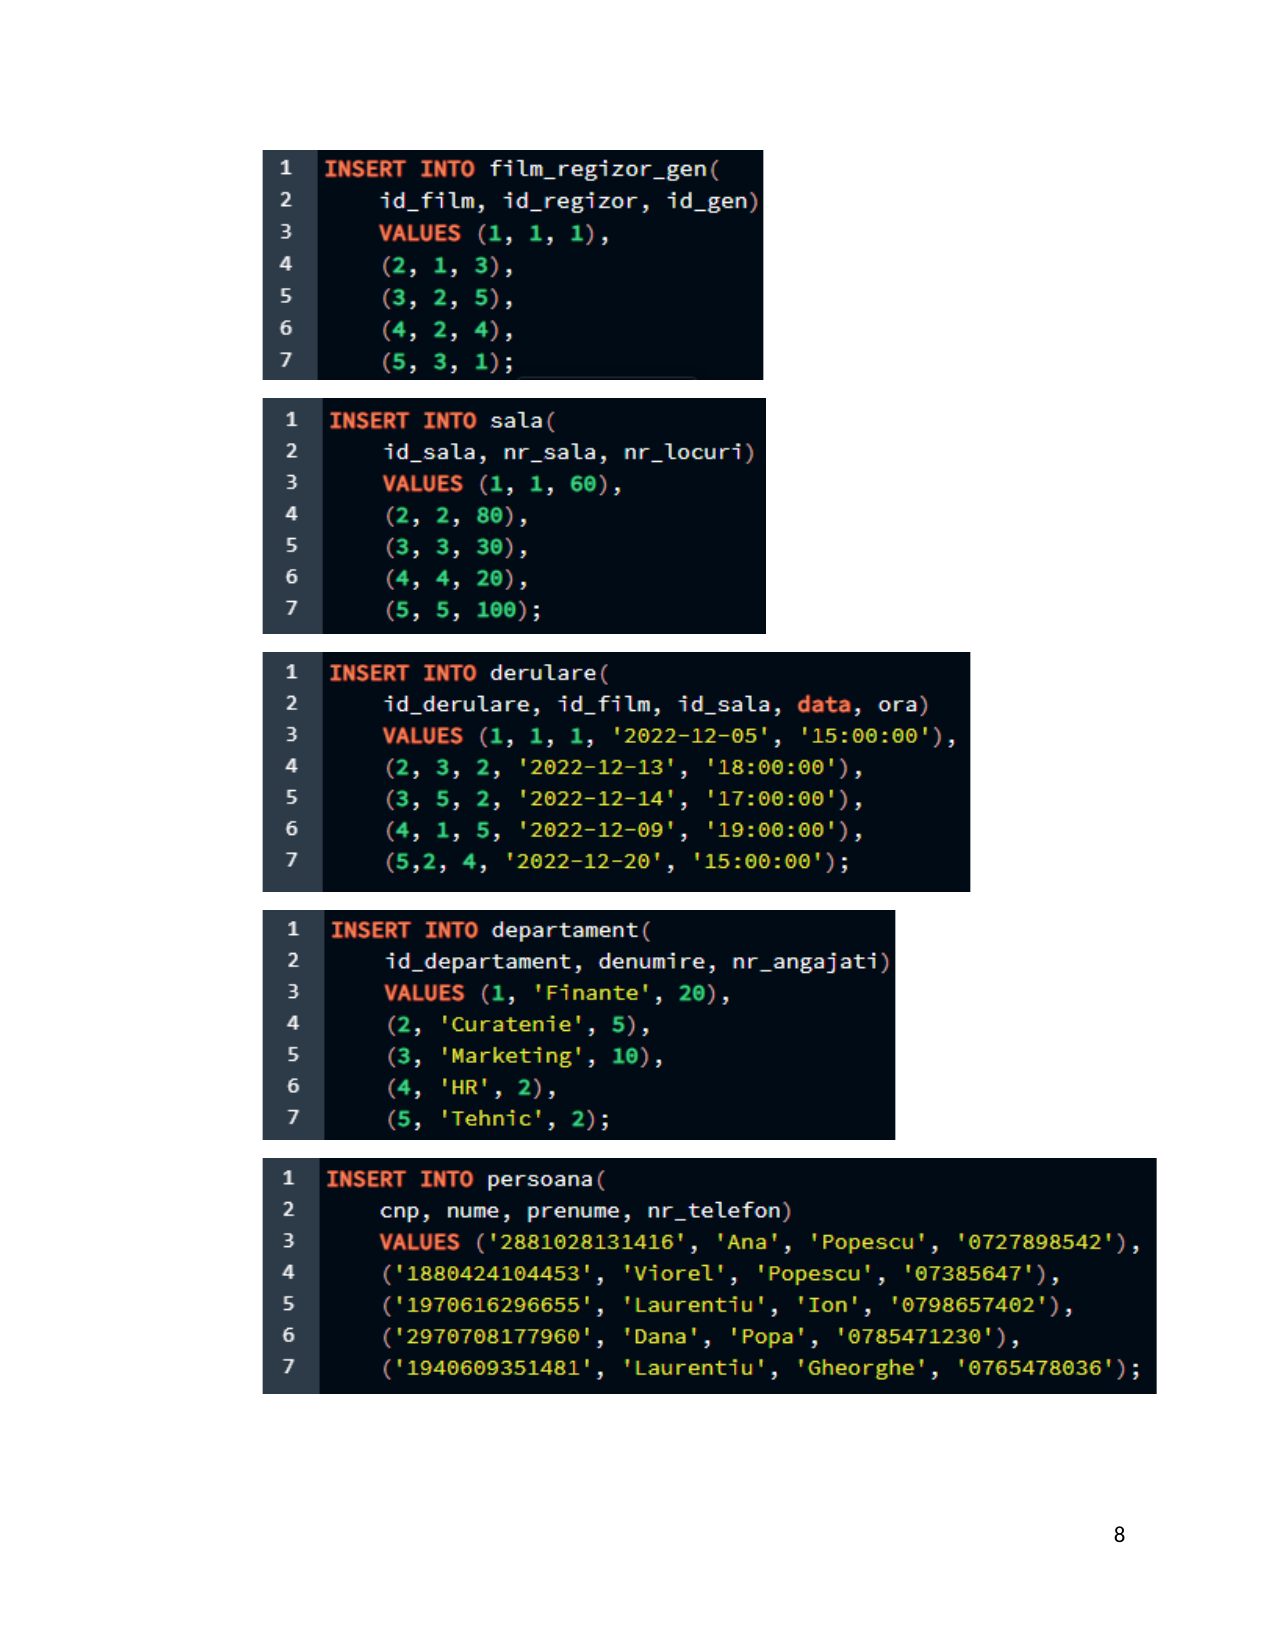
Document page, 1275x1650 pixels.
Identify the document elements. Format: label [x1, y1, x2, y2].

picture [262, 652, 971, 892]
picture [262, 910, 896, 1140]
picture [262, 1158, 1157, 1394]
picture [262, 150, 764, 380]
picture [262, 398, 766, 634]
